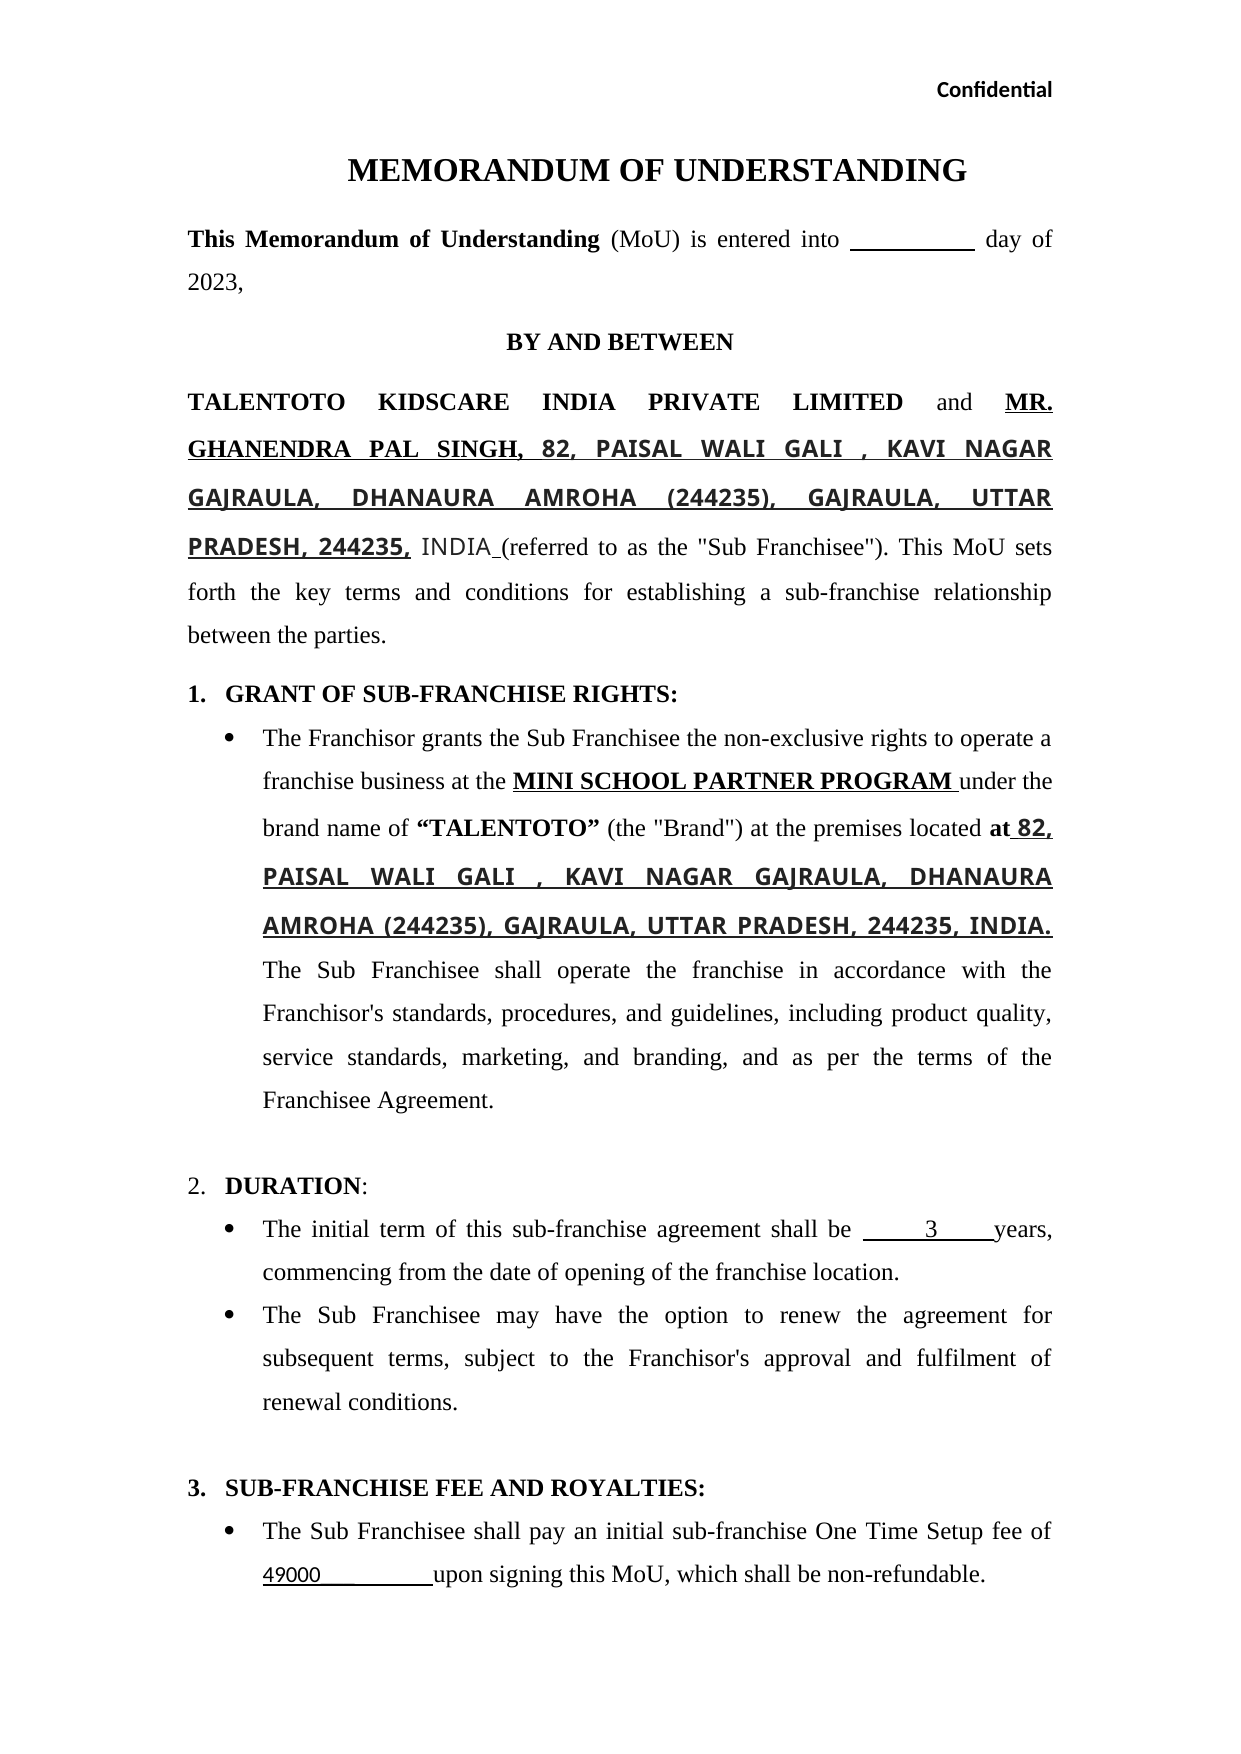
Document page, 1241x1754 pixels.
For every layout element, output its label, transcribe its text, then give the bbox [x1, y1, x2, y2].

text TALENTOTO KIDSCARE INDIA PRIVATE LIMITED and MR. GHANENDRA PAL SINGH, 82, PAISAL WALI GALI , KAVI NAGAR GAJRAULA, DHANAURA AMROHA (244235), GAJRAULA, UTTAR PRADESH, 244235, INDIA (referred to as the "Sub Franchisee"). This MoU sets forth the key terms and conditions for establishing a sub-franchise relationship between the parties. [187, 387, 1053, 459]
text BY AND BETWEEN [187, 327, 1053, 356]
text TALENTOTO KIDSCARE INDIA PRIVATE LIMITED and MR. GHANENDRA PAL SINGH, 82, PAISAL WALI GALI , KAVI NAGAR GAJRAULA, DHANAURA AMROHA (244235), GAJRAULA, UTTAR PRADESH, 244235, INDIA (referred to as the "Sub Franchisee"). This MoU sets forth the key terms and conditions for establishing a sub-franchise relationship between the parties. [187, 460, 1053, 508]
text TALENTOTO KIDSCARE INDIA PRIVATE LIMITED and MR. GHANENDRA PAL SINGH, 82, PAISAL WALI GALI , KAVI NAGAR GAJRAULA, DHANAURA AMROHA (244235), GAJRAULA, UTTAR PRADESH, 244235, INDIA (referred to as the "Sub Franchisee"). This MoU sets forth the key terms and conditions for establishing a sub-franchise relationship between the parties. [187, 509, 1053, 648]
list SUB-FRANCHISE FEE AND ROYALTIES: [187, 1473, 1053, 1502]
list GRANT OF SUB-FRANCHISE RIGHTS: [187, 679, 1053, 708]
list The Franchisor grants the Sub Franchisee the non-exclusive rights to operate a franchise business at the MINI SCHOOL PARTNER PROGRAM under the brand name of “TALENTOTO” (the "Brand") at the premises located at 82, PAISAL WALI GALI , KAVI NAGAR GAJRAULA, DHANAURA AMROHA (244235), GAJRAULA, UTTAR PRADESH, 244235, INDIA. The Sub Franchisee shall operate the franchise in accordance with the Franchisor's standards, procedures, and guidelines, including product quality, service standards, marketing, and branding, and as per the terms of the Franchisee Agreement. [225, 723, 1053, 1113]
list The Sub Franchisee shall pay an initial sub-franchise One Time Setup fee of 49000___ upon signing this MoU, which shall be non-refundable. [225, 1516, 1053, 1588]
text This Memorandum of Understanding (MoU) is entered into day of 2023, [187, 224, 1053, 296]
list The Sub Franchisee may have the option to renew the agreement for subsequent terms, subject to the Franchisor's approval and fulfilment of renewal conditions. [225, 1300, 1053, 1415]
list DURATION: [187, 1171, 1053, 1200]
text MEMORANDUM OF UNDERSTANDING [262, 150, 1053, 188]
list The initial term of this sub-franchise agreement shall be 3 years, commencing from the date of opening of the franchise location. [225, 1214, 1053, 1286]
